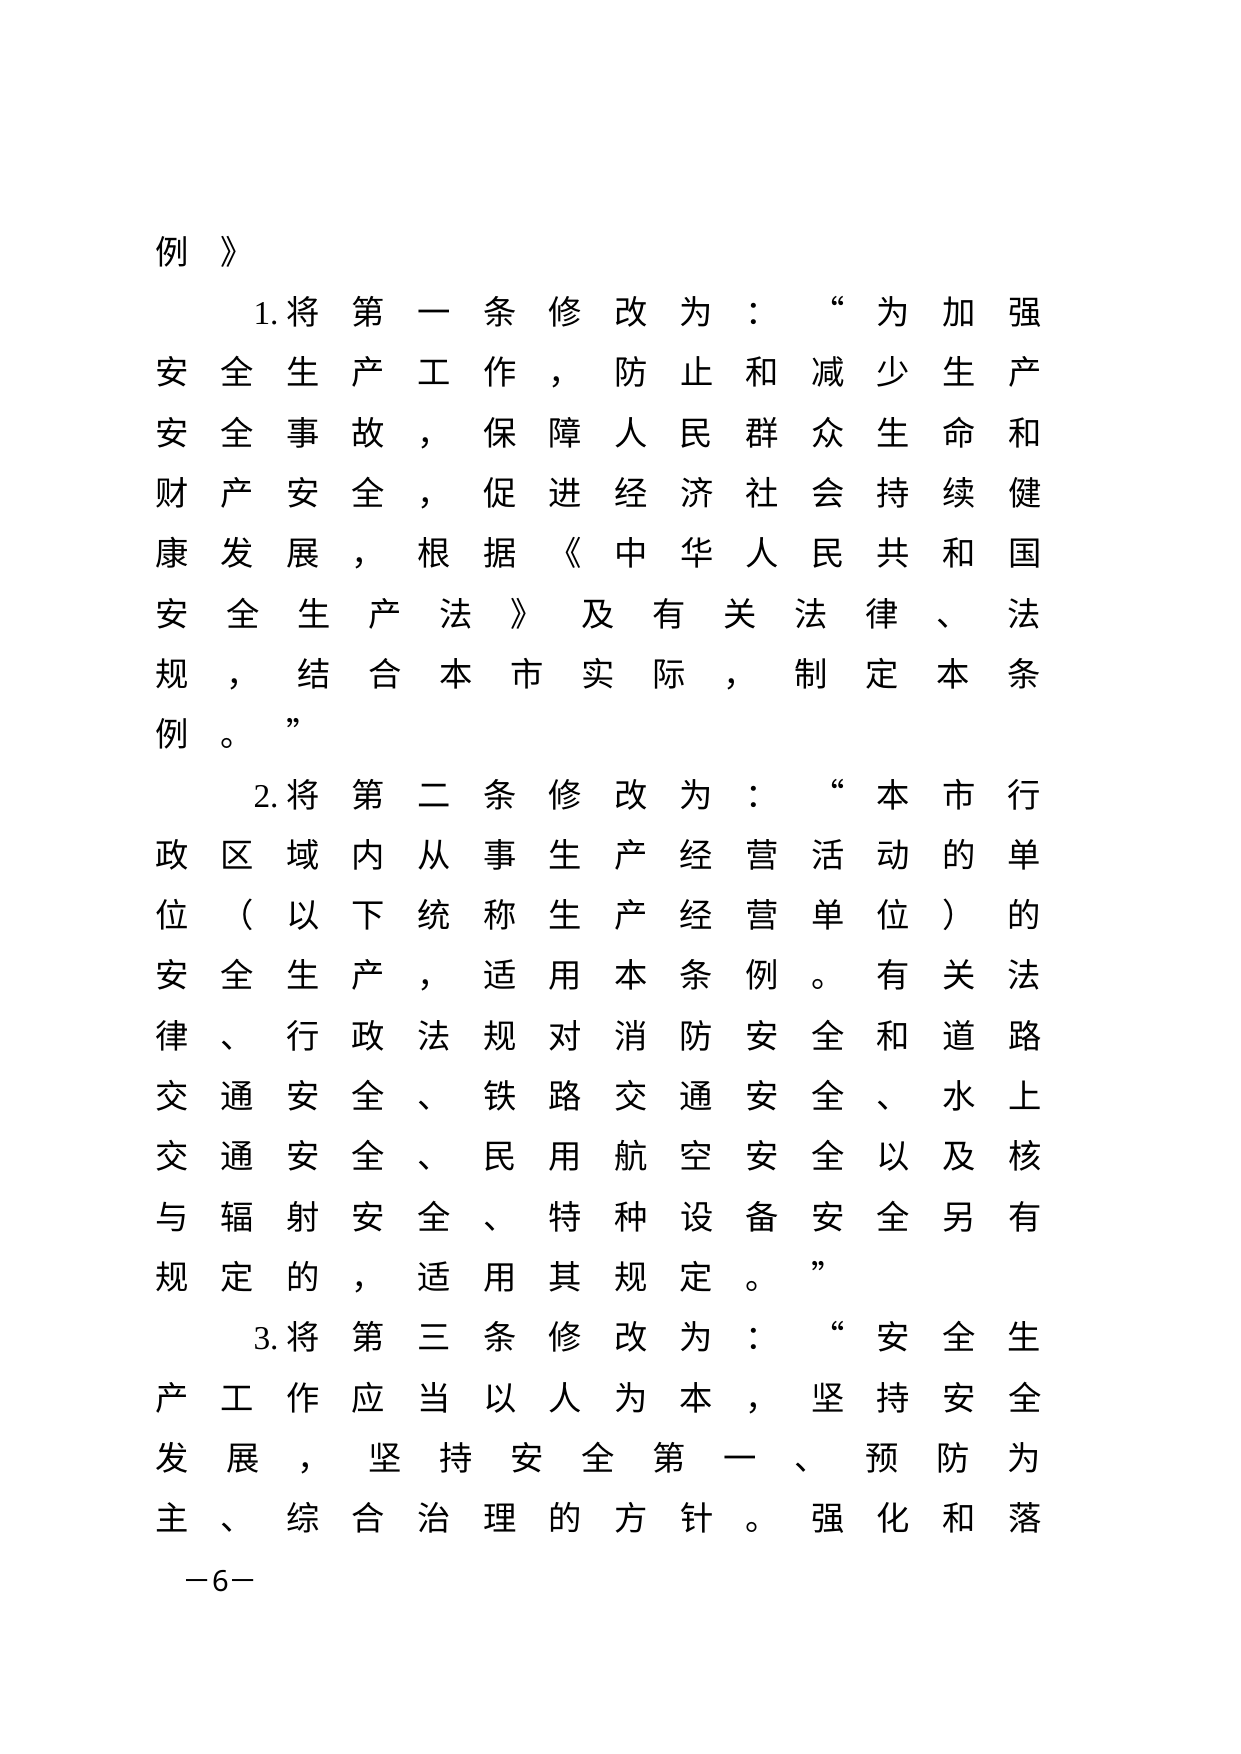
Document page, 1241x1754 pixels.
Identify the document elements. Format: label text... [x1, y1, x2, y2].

list 1.将第一条修改为：“为加强安全生产工作，防止和减少生产安全事故，保障人民群众生命和财产安全，促进经济社会持续健康发展，根据《中华人民共和国安全生产法》及有关法律、法规，结合本市实际，制定本条例。” [155, 280, 1073, 762]
list 二、《本溪市安全生产条例》 [155, 219, 1073, 280]
list 2.将第二条修改为：“本市行政区域内从事生产经营活动的单位（以下统称生产经营单位）的安全生产，适用本条例。有关法律、行政法规对消防安全和道路交通安全、铁路交通安全、水上交通安全、民用航空安全以及核与辐射安全、特种设备安全另有规定的，适用其规定。” [155, 762, 1073, 1305]
list 3.将第三条修改为：“安全生产工作应当以人为本，坚持安全发展，坚持安全第一、预防为主、综合治理的方针。强化和落实生产经营单位的主体责任，建立生产经营单位负责、职工参与、政府监管、行业自律和社会监督的机制。” [155, 1305, 1073, 1546]
